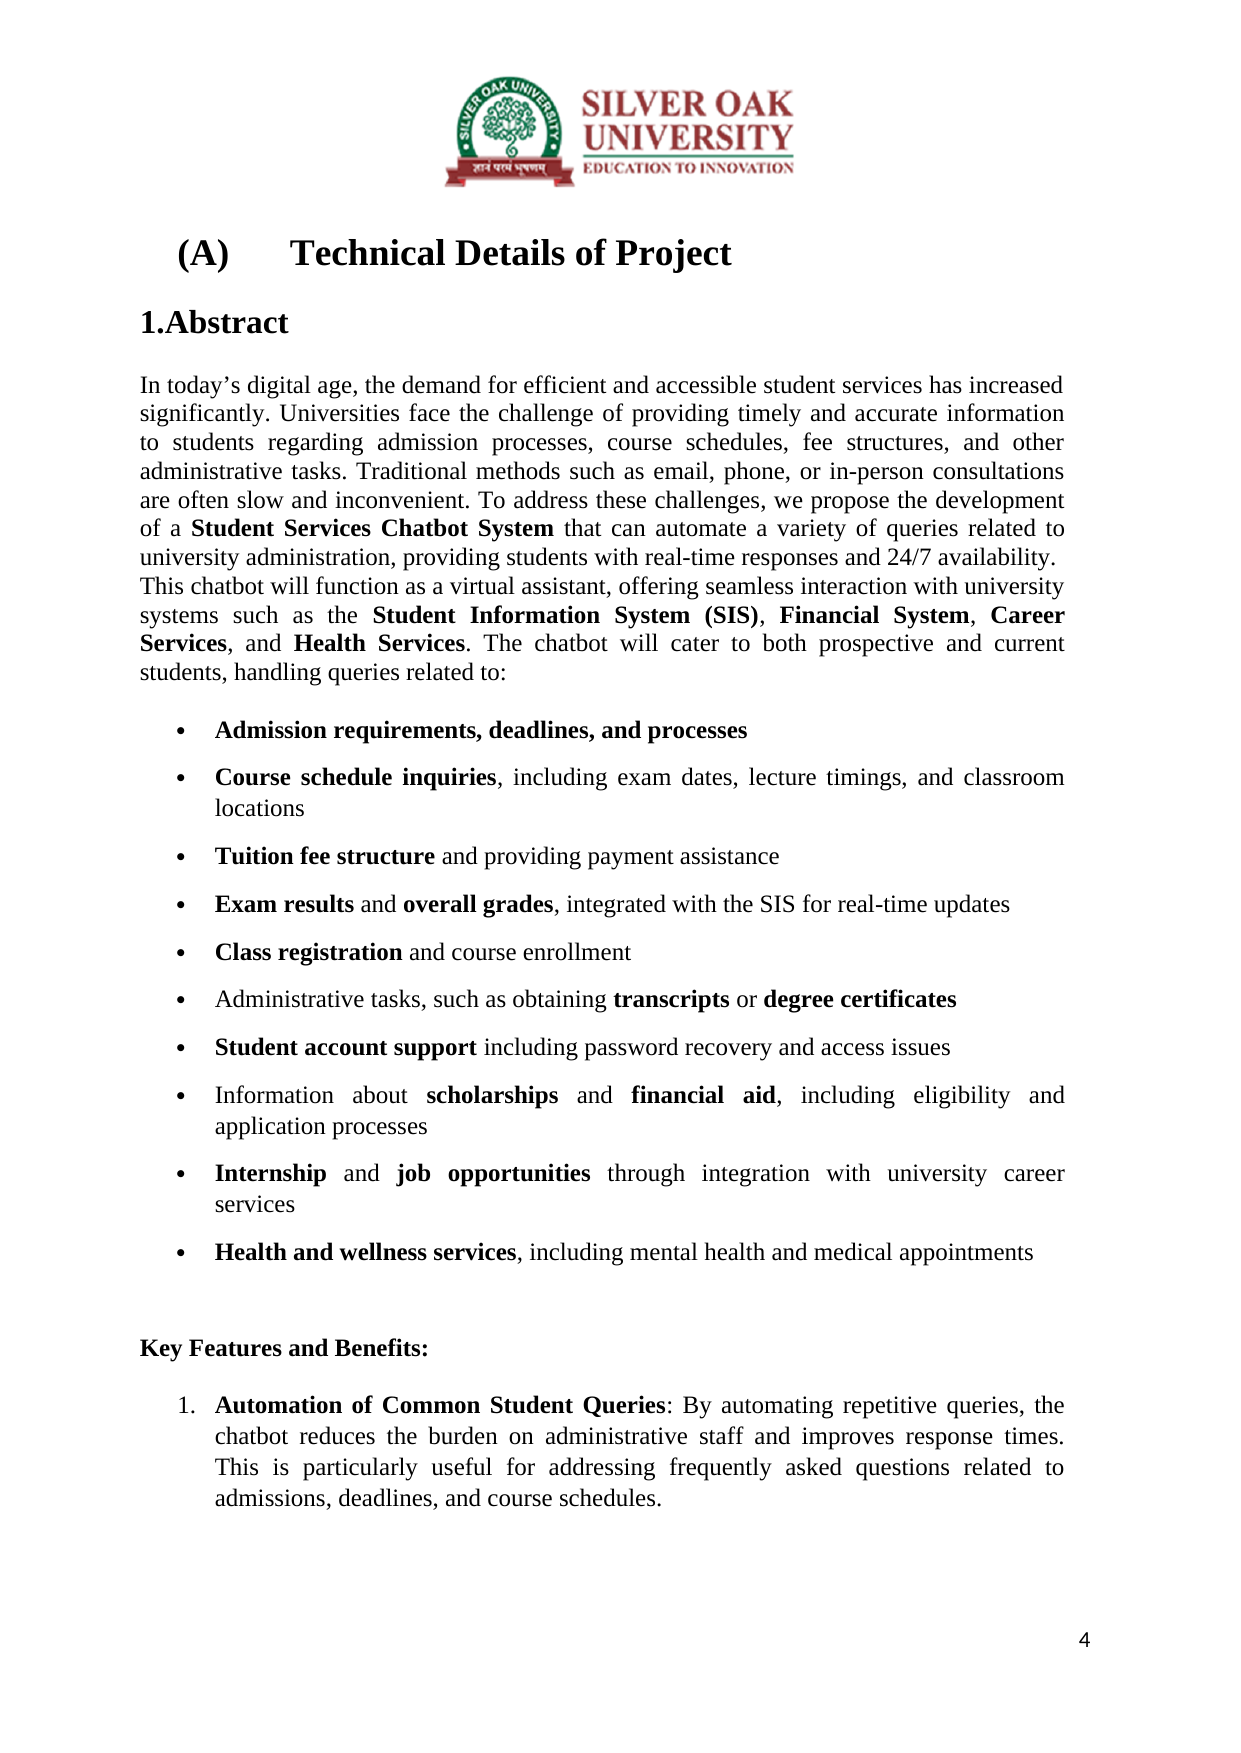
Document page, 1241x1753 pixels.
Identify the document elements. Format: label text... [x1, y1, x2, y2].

picture [434, 73, 808, 188]
list Automation of Common Student Queries: By automating repetitive queries, the chatbot reduces the burden on administrative staff and improves response times. This is particularly useful for addressing frequently asked questions related to admissions, deadlines, and course schedules. [177, 1390, 1065, 1512]
list Admission requirements, deadlines, and processes [177, 715, 1065, 743]
text Key Features and Benefits: [139, 1333, 1065, 1361]
list Administrative tasks, such as obtaining transcripts or degree certificates [177, 984, 1065, 1013]
list Health and wellness services, including mental health and medical appointments [177, 1237, 1065, 1266]
list Tuition fee structure and providing payment assistance [177, 841, 1065, 870]
text In today’s digital age, the demand for efficient and accessible student services has increased significantly. Universities face the challenge of providing timely and accurate information to students regarding admission processes, course schedules, fee structures, and other administrative tasks. Traditional methods such as email, phone, or in-person consultations are often slow and inconvenient. To address these challenges, we propose the development of a Student Services Chatbot System that can automate a variety of queries related to university administration, providing students with real-time responses and 24/7 availability. [139, 341, 1065, 571]
list Class registration and course enrollment [177, 937, 1065, 965]
list Internship and job opportunities through integration with university career services [177, 1158, 1065, 1218]
list Student account support including password recovery and access issues [177, 1032, 1065, 1061]
list Information about scholarships and financial aid, including eligibility and application processes [177, 1080, 1065, 1139]
list Technical Details of Project [177, 231, 1065, 274]
list Course schedule inquiries, including exam dates, lecture timings, and classroom locations [177, 762, 1065, 822]
text This chatbot will function as a virtual assistant, offering seamless interaction with university systems such as the Student Information System (SIS), Financial System, Career Services, and Health Services. The chatbot will cater to both prospective and current students, handling queries related to: [139, 571, 1065, 686]
list Exam results and overall grades, integrated with the SIS for real-time updates [177, 889, 1065, 918]
text 1.Abstract [139, 303, 1065, 341]
